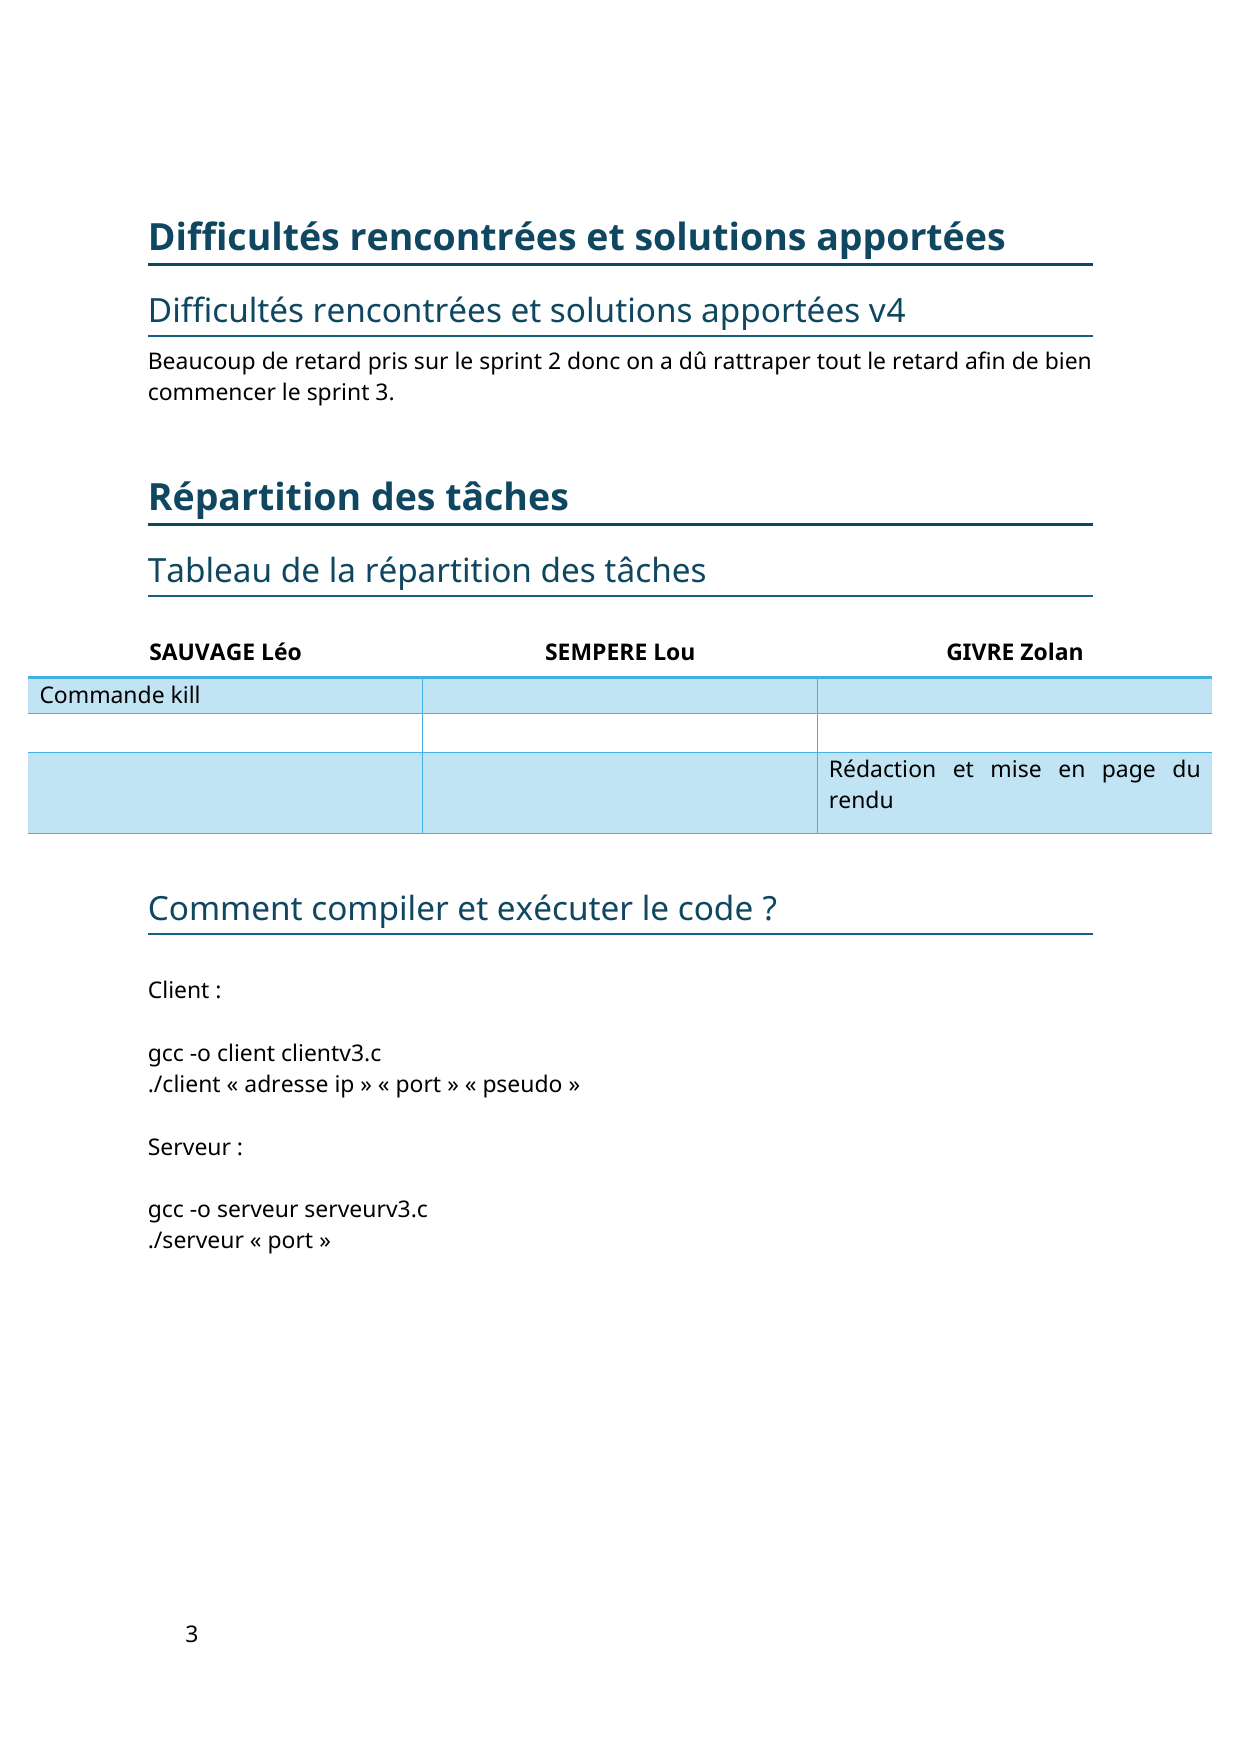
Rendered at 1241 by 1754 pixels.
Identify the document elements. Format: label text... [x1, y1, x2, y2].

table_cell Commande kill [28, 679, 422, 713]
text Client : [148, 974, 1093, 1006]
subtitle Répartition des tâches [148, 470, 1093, 523]
text ./client « adresse ip » « port » « pseudo » [148, 1068, 1093, 1099]
text Beaucoup de retard pris sur le sprint 2 donc on a dû rattraper tout le retard afin de bien commencer le sprint 3. [148, 345, 1093, 408]
table_cell [818, 714, 1212, 752]
text ./serveur « port » [148, 1224, 1093, 1256]
subtitle Difficultés rencontrées et solutions apportées v4 [148, 287, 1093, 335]
table_header GIVRE Zolan [818, 636, 1212, 676]
text Serveur : [148, 1131, 1093, 1162]
subtitle Comment compiler et exécuter le code ? [148, 885, 1093, 933]
table_cell [423, 679, 817, 713]
text gcc -o client clientv3.c [148, 1037, 1093, 1068]
table_header SEMPERE Lou [423, 636, 817, 676]
table_cell [28, 753, 422, 833]
table_cell [423, 714, 817, 752]
table_cell [28, 714, 422, 752]
subtitle Tableau de la répartition des tâches [148, 547, 1093, 595]
table_cell Rédaction et mise en page du rendu [818, 753, 1212, 833]
text gcc -o serveur serveurv3.c [148, 1193, 1093, 1224]
table_header SAUVAGE Léo [28, 636, 423, 676]
table_cell [818, 679, 1212, 713]
subtitle Difficultés rencontrées et solutions apportées [148, 210, 1093, 263]
table_cell [423, 753, 817, 833]
